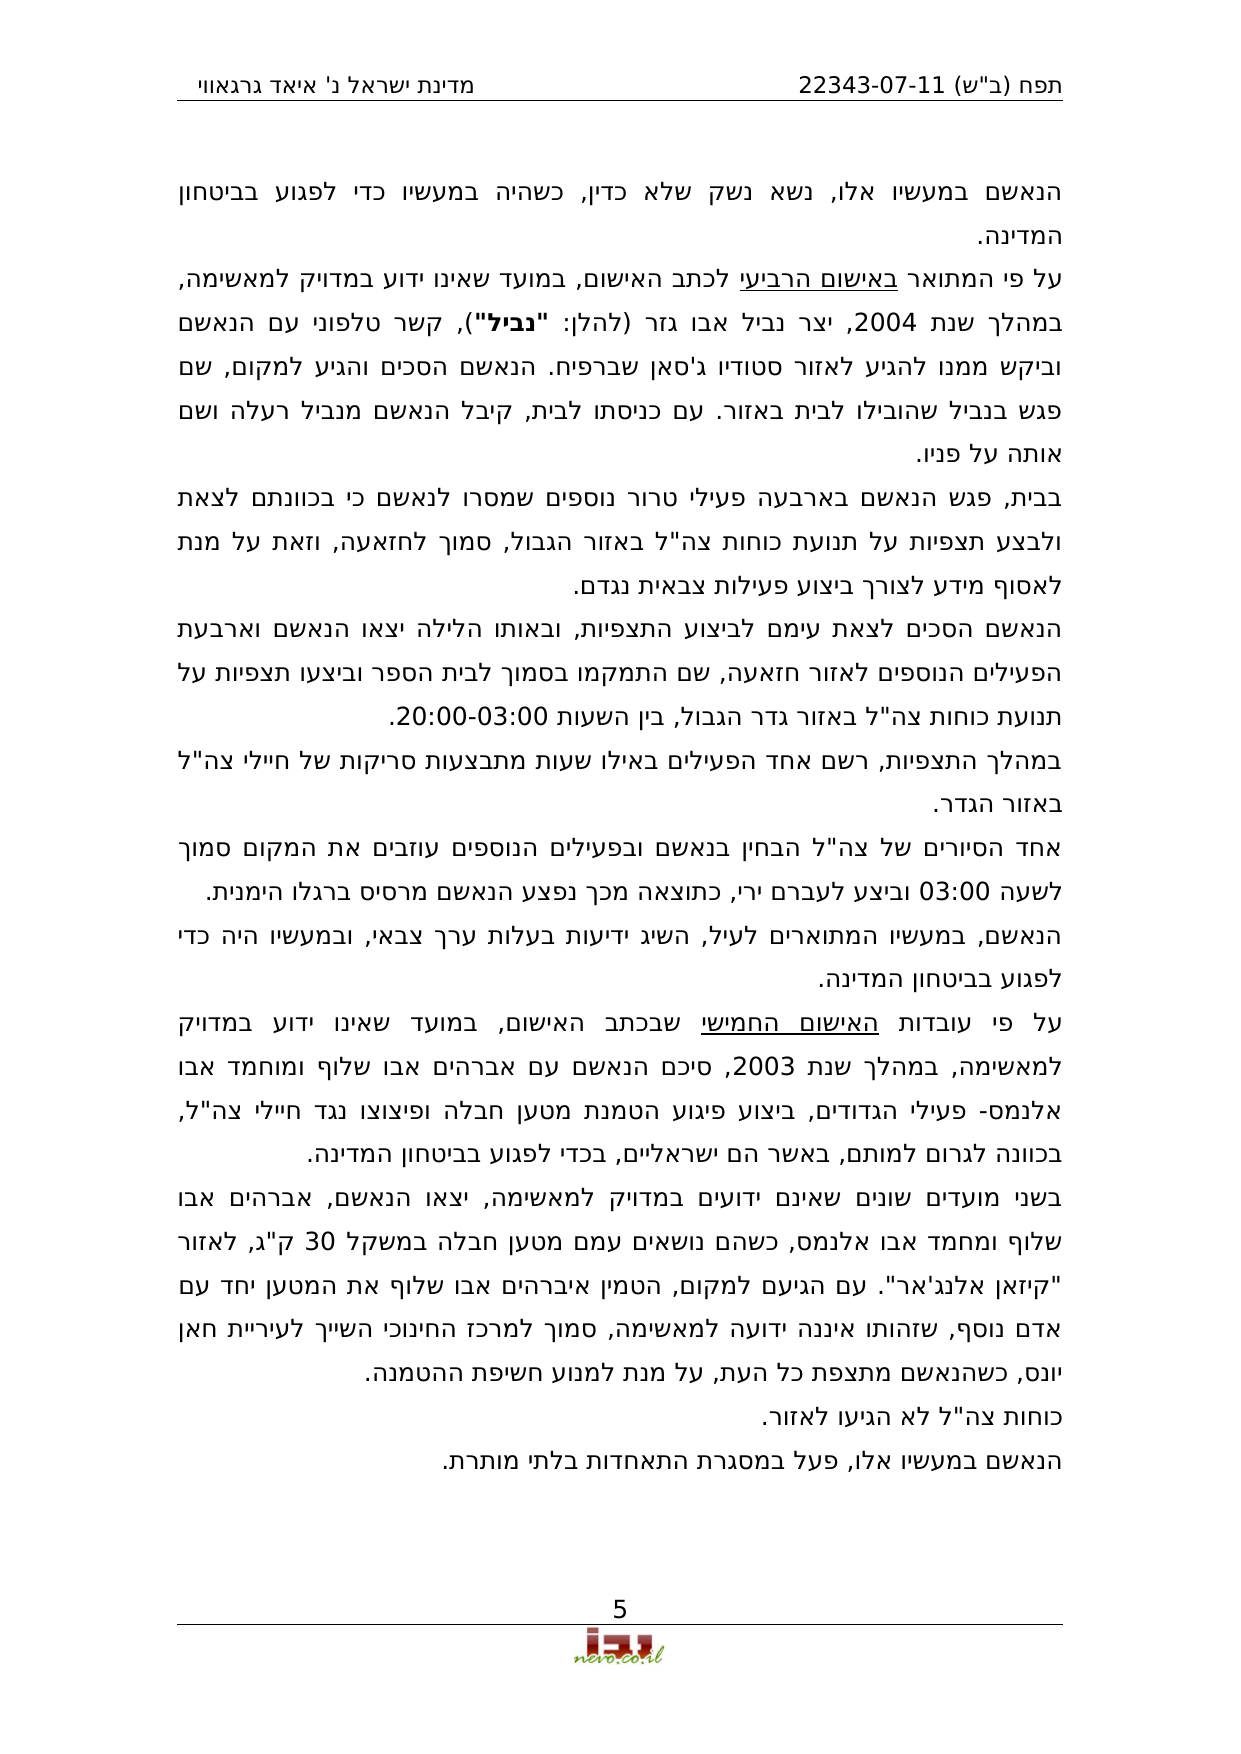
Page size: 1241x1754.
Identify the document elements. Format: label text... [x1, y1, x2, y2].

text על פי עובדות האישום החמישי שבכתב האישום, במועד שאינו ידוע במדויק למאשימה, במהלך שנת 2003, סיכם הנאשם עם אברהים אבו שלוף ומוחמד אבו אלנמס- פעילי הגדודים, ביצוע פיגוע הטמנת מטען חבלה ופיצוצו נגד חיילי צה"ל, בכוונה לגרום למותם, באשר הם ישראליים, בכדי לפגוע בביטחון המדינה. [177, 1008, 1063, 1169]
text בבית, פגש הנאשם בארבעה פעילי טרור נוספים שמסרו לנאשם כי בכוונתם לצאת ולבצע תצפיות על תנועת כוחות צה"ל באזור הגבול, סמוך לחזאעה, וזאת על מנת לאסוף מידע לצורך ביצוע פעילות צבאית נגדם. [177, 483, 1063, 600]
text הנאשם במעשיו אלו, פעל במסגרת התאחדות בלתי מותרת. [177, 1446, 1063, 1475]
text הנאשם הסכים לצאת עימם לביצוע התצפיות, ובאותו הלילה יצאו הנאשם וארבעת הפעילים הנוספים לאזור חזאעה, שם התמקמו בסמוך לבית הספר וביצעו תצפיות על תנועת כוחות צה"ל באזור גדר הגבול, בין השעות 20:00-03:00. [177, 615, 1063, 731]
picture [574, 1627, 666, 1665]
text אחד הסיורים של צה"ל הבחין בנאשם ובפעילים הנוספים עוזבים את המקום סמוך לשעה 03:00 וביצע לעברם ירי, כתוצאה מכך נפצע הנאשם מרסיס ברגלו הימנית. [177, 833, 1063, 906]
text כוחות צה"ל לא הגיעו לאזור. [177, 1402, 1063, 1431]
text הנאשם במעשיו אלו, נשא נשק שלא כדין, כשהיה במעשיו כדי לפגוע בביטחון המדינה. [177, 177, 1063, 250]
text הנאשם, במעשיו המתוארים לעיל, השיג ידיעות בעלות ערך צבאי, ובמעשיו היה כדי לפגוע בביטחון המדינה. [177, 921, 1063, 994]
text בשני מועדים שונים שאינם ידועים במדויק למאשימה, יצאו הנאשם, אברהים אבו שלוף ומחמד אבו אלנמס, כשהם נושאים עמם מטען חבלה במשקל 30 ק"ג, לאזור "קיזאן אלנג'אר". עם הגיעם למקום, הטמין איברהים אבו שלוף את המטען יחד עם אדם נוסף, שזהותו איננה ידועה למאשימה, סמוך למרכז החינוכי השייך לעיריית חאן יונס, כשהנאשם מתצפת כל העת, על מנת למנוע חשיפת ההטמנה. [177, 1183, 1063, 1388]
text במהלך התצפיות, רשם אחד הפעילים באילו שעות מתבצעות סריקות של חיילי צה"ל באזור הגדר. [177, 746, 1063, 819]
text על פי המתואר באישום הרביעי לכתב האישום, במועד שאינו ידוע במדויק למאשימה, במהלך שנת 2004, יצר נביל אבו גזר (להלן: "נביל"), קשר טלפוני עם הנאשם וביקש ממנו להגיע לאזור סטודיו ג'סאן שברפיח. הנאשם הסכים והגיע למקום, שם פגש בנביל שהובילו לבית באזור. עם כניסתו לבית, קיבל הנאשם מנביל רעלה ושם אותה על פניו. [177, 265, 1063, 469]
